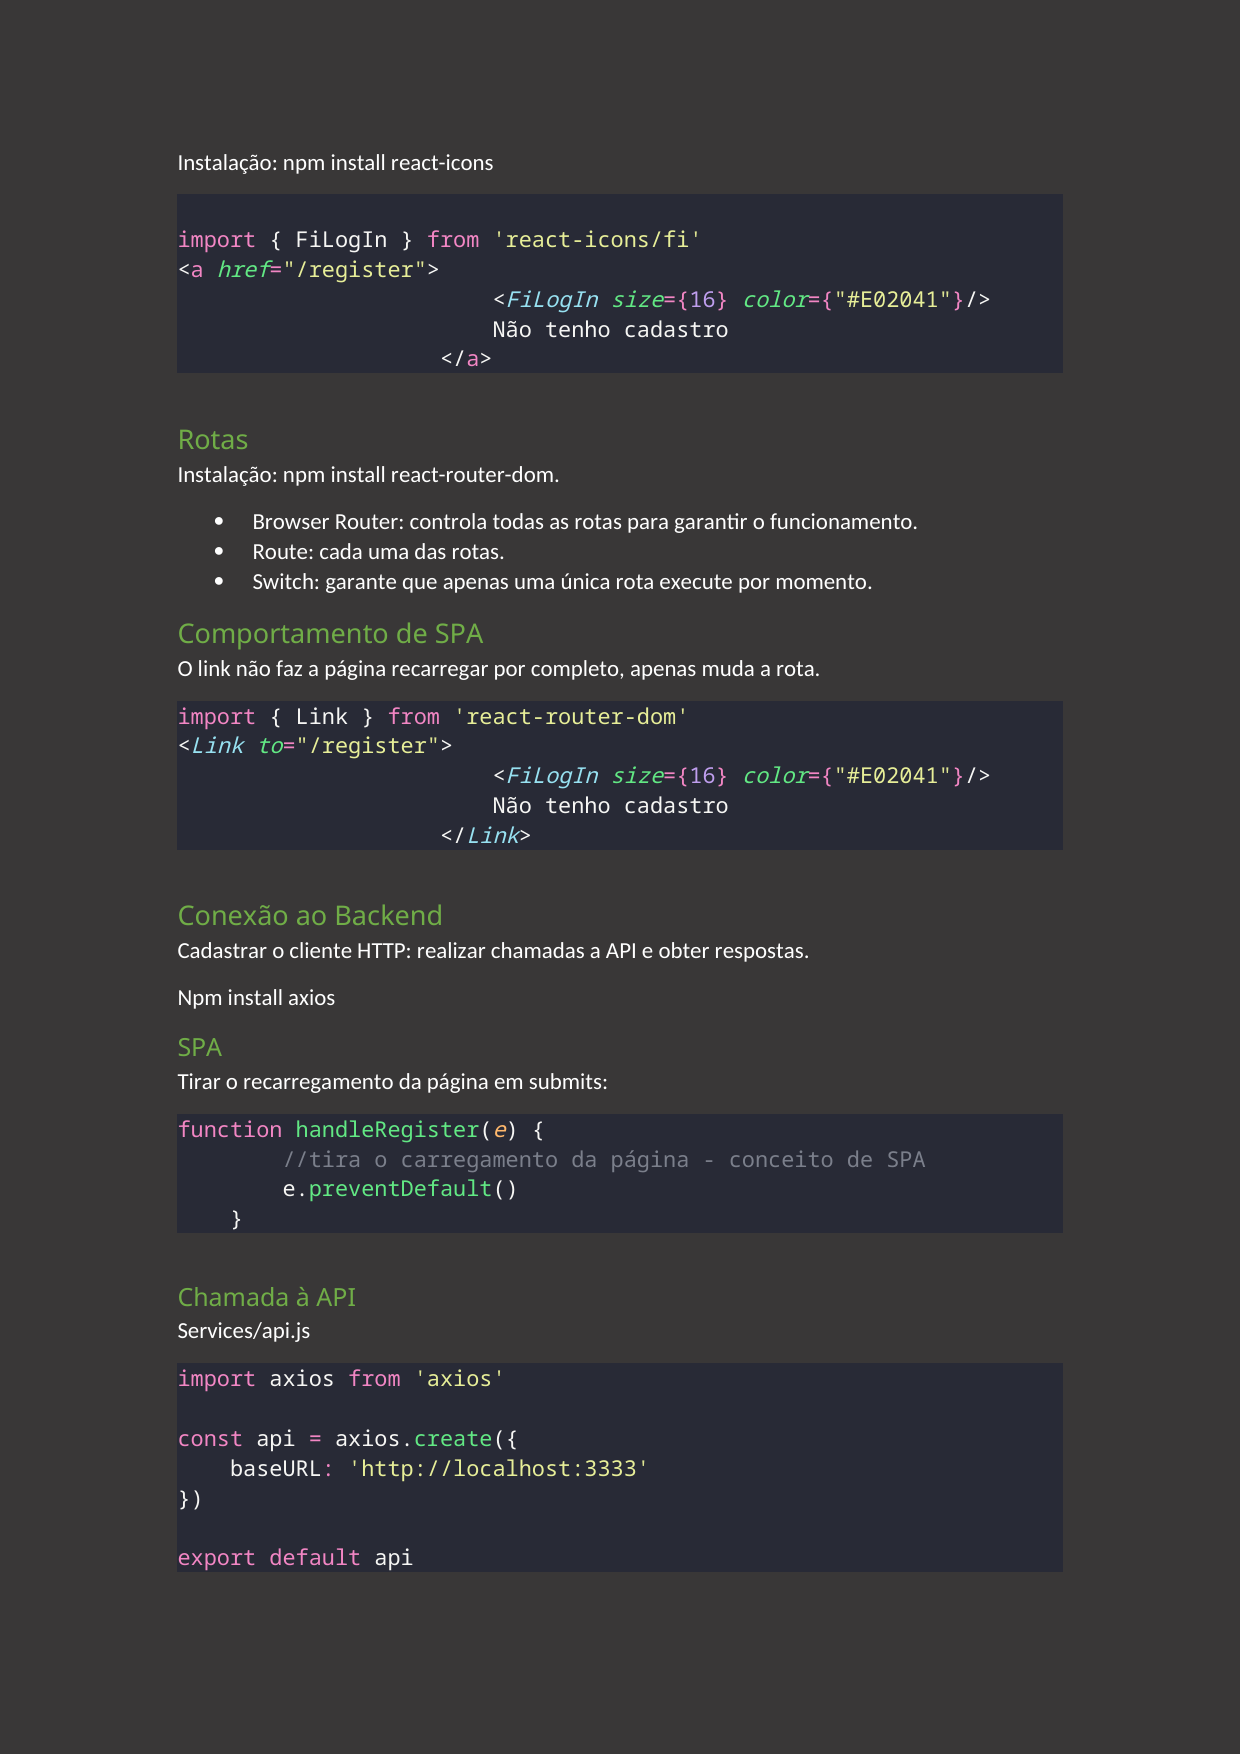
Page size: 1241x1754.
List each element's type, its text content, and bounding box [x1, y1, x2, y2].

text }) [177, 1483, 1063, 1512]
subtitle Chamada à API [177, 1280, 1063, 1314]
list Browser Router: controla todas as rotas para garantir o funcionamento. [215, 507, 1063, 535]
text <Link to="/register"> [177, 731, 1063, 760]
text baseURL: 'http://localhost:3333' [177, 1453, 1063, 1483]
text function handleRegister(e) { [177, 1114, 1063, 1143]
text Cadastrar o cliente HTTP: realizar chamadas a API e obter respostas. [177, 936, 1063, 964]
text Não tenho cadastro [177, 790, 1063, 820]
text <a href="/register"> [177, 254, 1063, 284]
text Instalação: npm install react-icons [177, 148, 1063, 176]
list Switch: garante que apenas uma única rota execute por momento. [215, 567, 1063, 595]
text </a> [177, 343, 1063, 373]
text O link não faz a página recarregar por completo, apenas muda a rota. [177, 654, 1063, 682]
text const api = axios.create({ [177, 1423, 1063, 1453]
text Npm install axios [177, 983, 1063, 1011]
text //tira o carregamento da página - conceito de SPA [177, 1143, 1063, 1173]
subtitle Conexão ao Backend [177, 897, 1063, 933]
text <FiLogIn size={16} color={"#E02041"}/> [177, 284, 1063, 314]
text export default api [177, 1542, 1063, 1572]
text Não tenho cadastro [177, 314, 1063, 343]
subtitle Rotas [177, 420, 1063, 457]
text } [177, 1203, 1063, 1233]
text import { Link } from 'react-router-dom' [177, 701, 1063, 731]
text </Link> [177, 820, 1063, 850]
text <FiLogIn size={16} color={"#E02041"}/> [177, 760, 1063, 790]
text import { FiLogIn } from 'react-icons/fi' [177, 224, 1063, 254]
text Tirar o recarregamento da página em submits: [177, 1067, 1063, 1095]
text e.preventDefault() [177, 1173, 1063, 1203]
list Route: cada uma das rotas. [215, 537, 1063, 565]
text import axios from 'axios' [177, 1363, 1063, 1393]
text Instalação: npm install react-router-dom. [177, 460, 1063, 488]
text Services/api.js [177, 1317, 1063, 1344]
subtitle SPA [177, 1030, 1063, 1064]
subtitle Comportamento de SPA [177, 614, 1063, 651]
